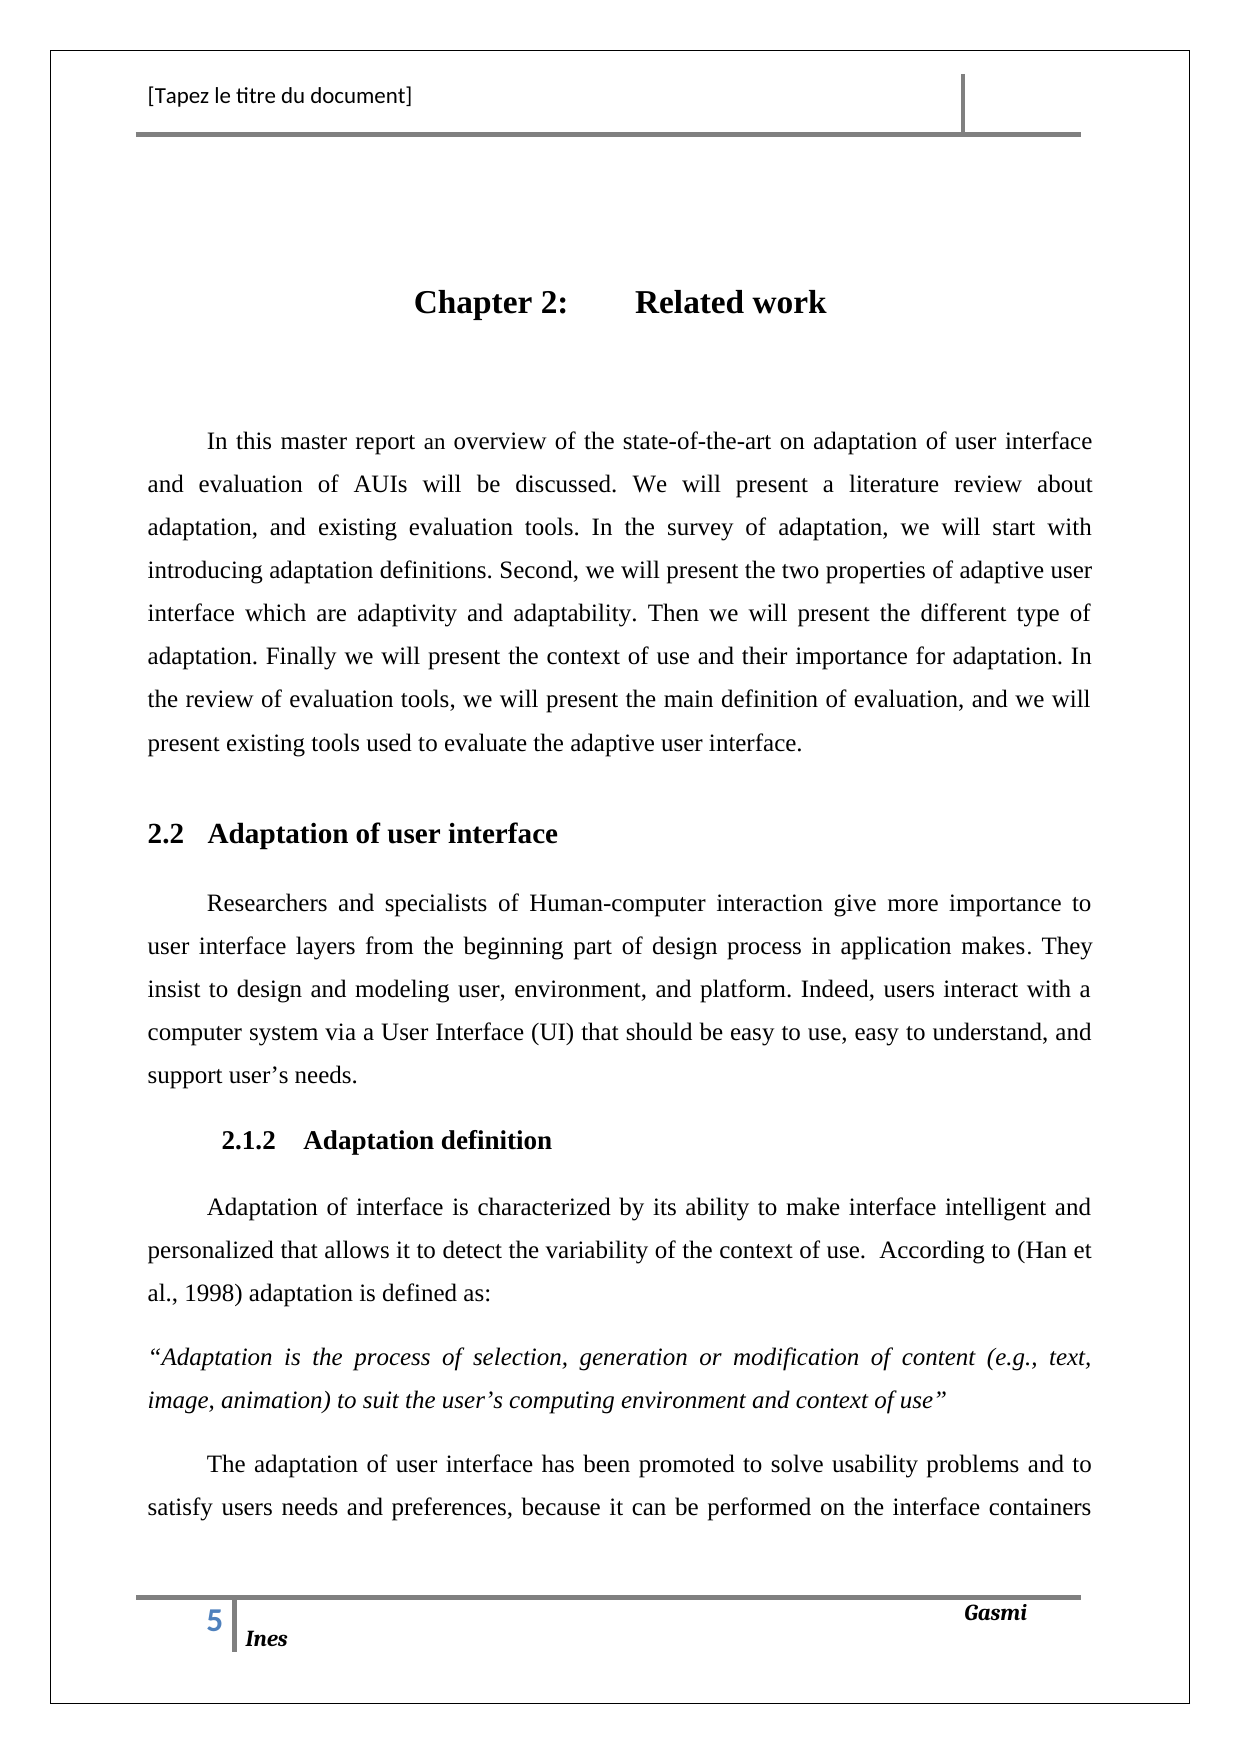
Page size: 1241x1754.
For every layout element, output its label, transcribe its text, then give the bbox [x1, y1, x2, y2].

text “Adaptation is the process of selection, generation or modification of content (e.g., text, image, animation) to suit the user’s computing environment and context of use” [147, 1342, 1093, 1414]
subtitle Adaptation of user interface [147, 817, 1093, 850]
list Related work [147, 282, 1093, 321]
text Adaptation of interface is characterized by its ability to make interface intelligent and personalized that allows it to detect the variability of the context of use. According to (Han et al., 1998) adaptation is defined as: [147, 1192, 1093, 1307]
text Researchers and specialists of Human-computer interaction give more importance to user interface layers from the beginning part of design process in application makes. They insist to design and modeling user, environment, and platform. Indeed, users interact with a computer system via a User Interface (UI) that should be easy to use, easy to understand, and support user’s needs. [147, 888, 1093, 1089]
list Adaptation definition [221, 1124, 1093, 1155]
text In this master report an overview of the state-of-the-art on adaptation of user interface and evaluation of AUIs will be discussed. We will present a literature review about adaptation, and existing evaluation tools. In the survey of adaptation, we will start with introducing adaptation definitions. Second, we will present the two properties of adaptive user interface which are adaptivity and adaptability. Then we will present the different type of adaptation. Finally we will present the context of use and their importance for adaptation. In the review of evaluation tools, we will present the main definition of evaluation, and we will present existing tools used to evaluate the adaptive user interface. [147, 426, 1093, 756]
